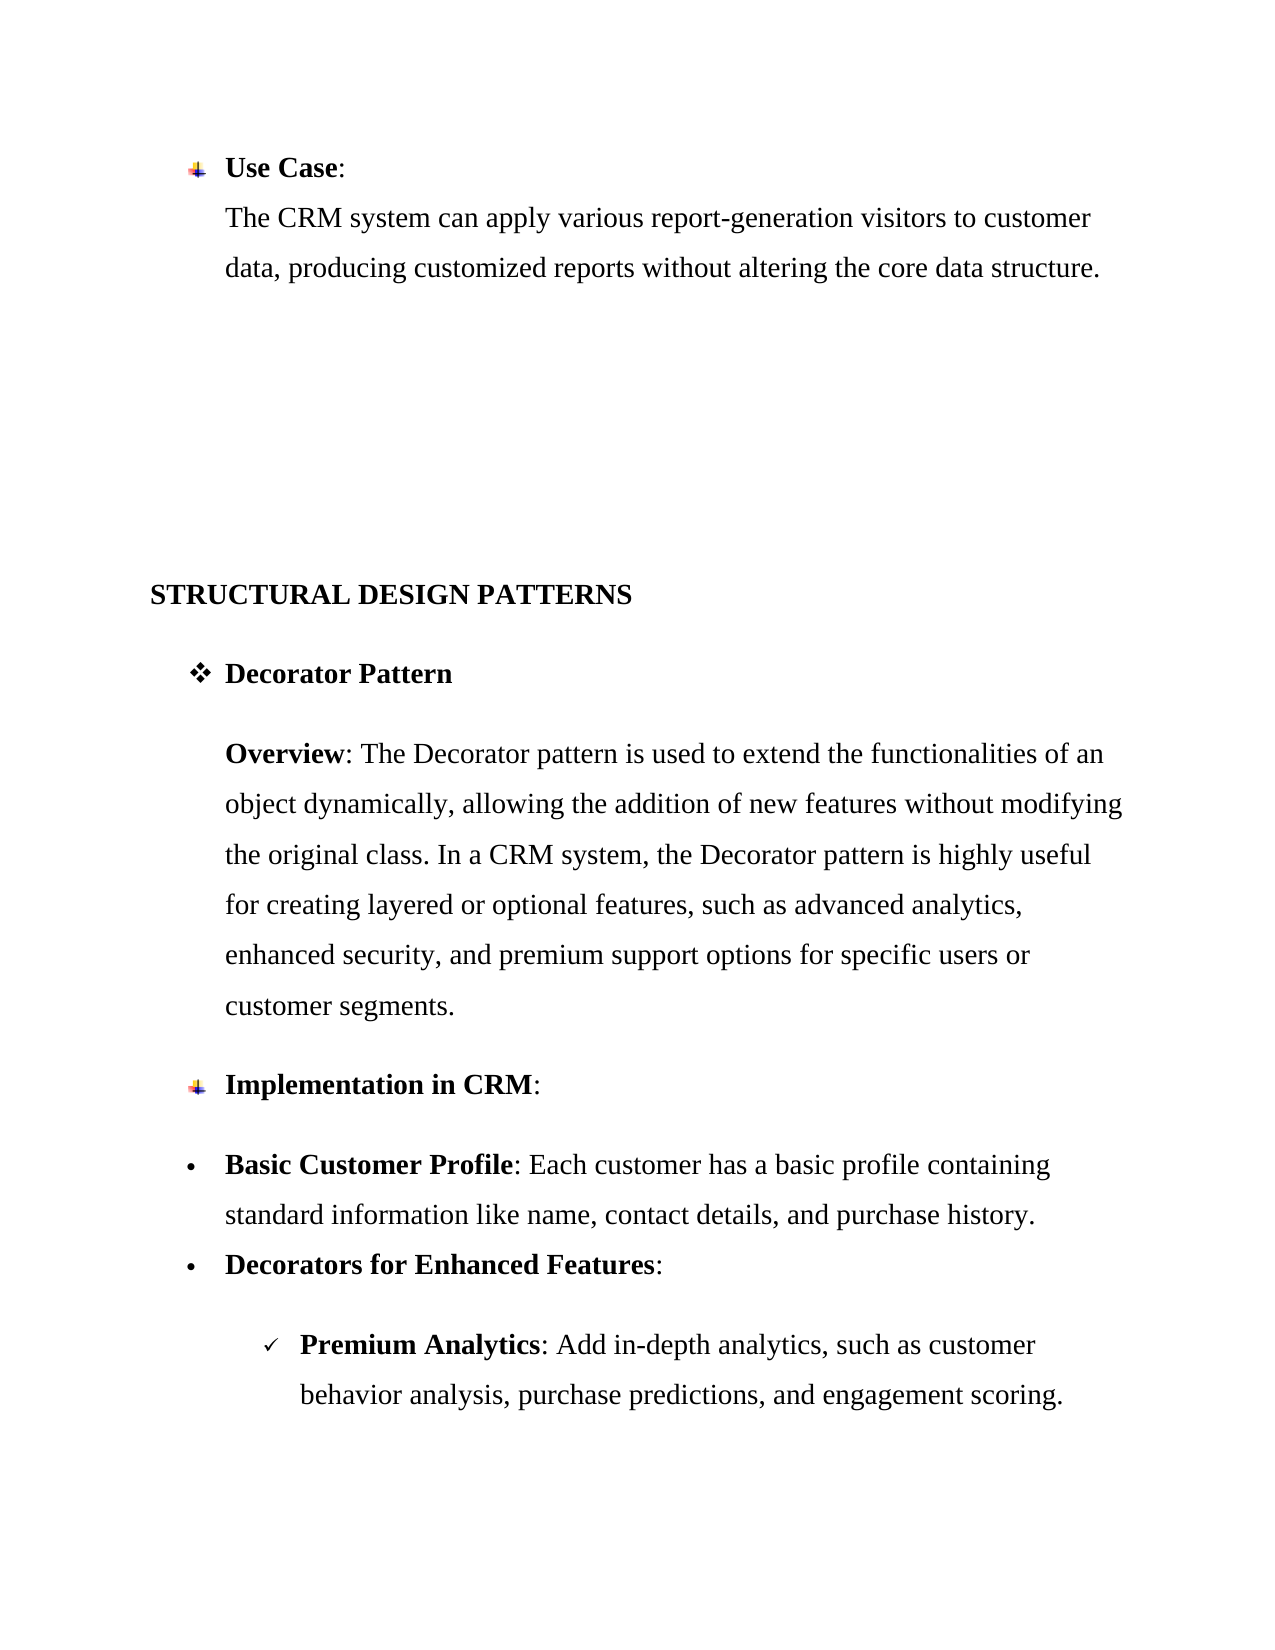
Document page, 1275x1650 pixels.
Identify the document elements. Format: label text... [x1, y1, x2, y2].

subtitle Decorator Pattern [187, 657, 1125, 690]
list Basic Customer Profile: Each customer has a basic profile containing standard information like name, contact details, and purchase history. [187, 1147, 1125, 1231]
list Decorators for Enhanced Features: [187, 1247, 1125, 1281]
text Overview: The Decorator pattern is used to extend the functionalities of an object dynamically, allowing the addition of new features without modifying the original class. In a CRM system, the Decorator pattern is highly useful for creating layered or optional features, such as advanced analytics, enhanced security, and premium support options for specific users or customer segments. [225, 736, 1125, 1021]
list Premium Analytics: Add in-depth analytics, such as customer behavior analysis, purchase predictions, and engagement scoring. [262, 1327, 1125, 1411]
text STRUCTURAL DESIGN PATTERNS [150, 577, 1125, 611]
list Implementation in CRM: [187, 1067, 1125, 1101]
picture [188, 1078, 206, 1095]
list Use Case: The CRM system can apply various report-generation visitors to customer data, producing customized reports without altering the core data structure. [187, 150, 1125, 284]
picture [188, 160, 206, 178]
